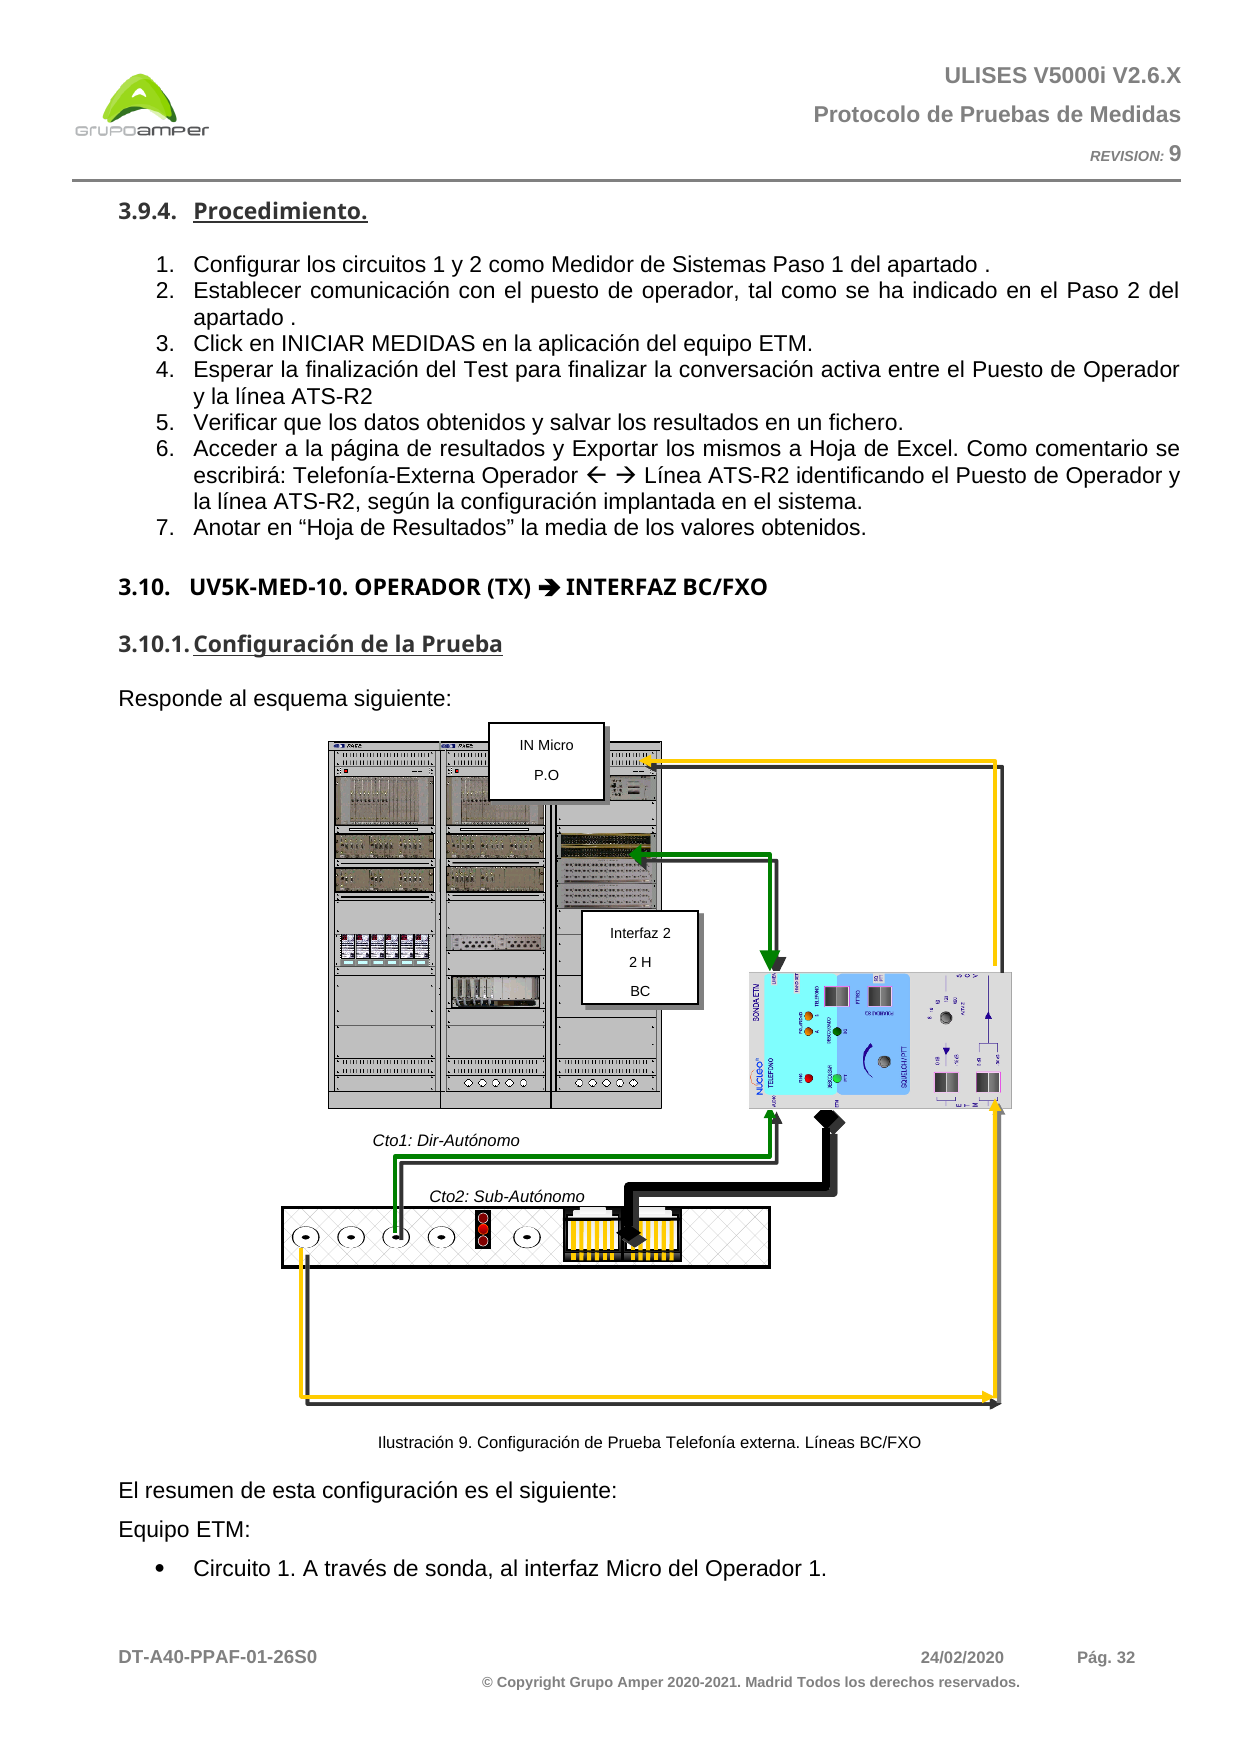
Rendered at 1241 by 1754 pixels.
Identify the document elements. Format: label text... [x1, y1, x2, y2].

text Responde al esquema siguiente: [118, 684, 1181, 711]
list Configurar los circuitos 1 y 2 como Medidor de Sistemas Paso 1 del apartado 0. [156, 251, 1181, 277]
list Circuito 1. A través de sonda, al interfaz Micro del Operador 1. [156, 1555, 1181, 1581]
list Esperar la finalización del Test para finalizar la conversación activa entre el Puesto de Operador y la línea ATS-R2 [156, 356, 1181, 409]
list Click en INICIAR MEDIDAS en la aplicación del equipo ETM. [156, 330, 1181, 356]
subtitle Procedimiento. [118, 194, 1181, 226]
text Equipo ETM: [118, 1516, 1181, 1542]
list Anotar en “Hoja de Resultados” la media de los valores obtenidos. [156, 514, 1181, 541]
picture [328, 741, 662, 1109]
list Verificar que los datos obtenidos y salvar los resultados en un fichero. [156, 409, 1181, 435]
list Establecer comunicación con el puesto de operador, tal como se ha indicado en el Paso 2 del apartado 0. [156, 277, 1181, 330]
picture [71, 62, 211, 149]
subtitle Configuración de la Prueba [118, 628, 1181, 659]
text Ilustración 9. Configuración de Prueba Telefonía externa. Líneas BC/FXO [118, 1433, 1181, 1452]
picture [747, 971, 1012, 1110]
list Acceder a la página de resultados y Exportar los mismos a Hoja de Excel. Como comentario se escribirá: Telefonía-Externa Operador Línea ATS-R2 identificando el Puesto de Operador y la línea ATS-R2, según la configuración implantada en el sistema. [156, 435, 1181, 514]
text El resumen de esta configuración es el siguiente: [118, 1477, 1181, 1503]
subtitle UV5K-MED-10. Operador (TX) Interfaz BC/FXO [118, 566, 1181, 603]
